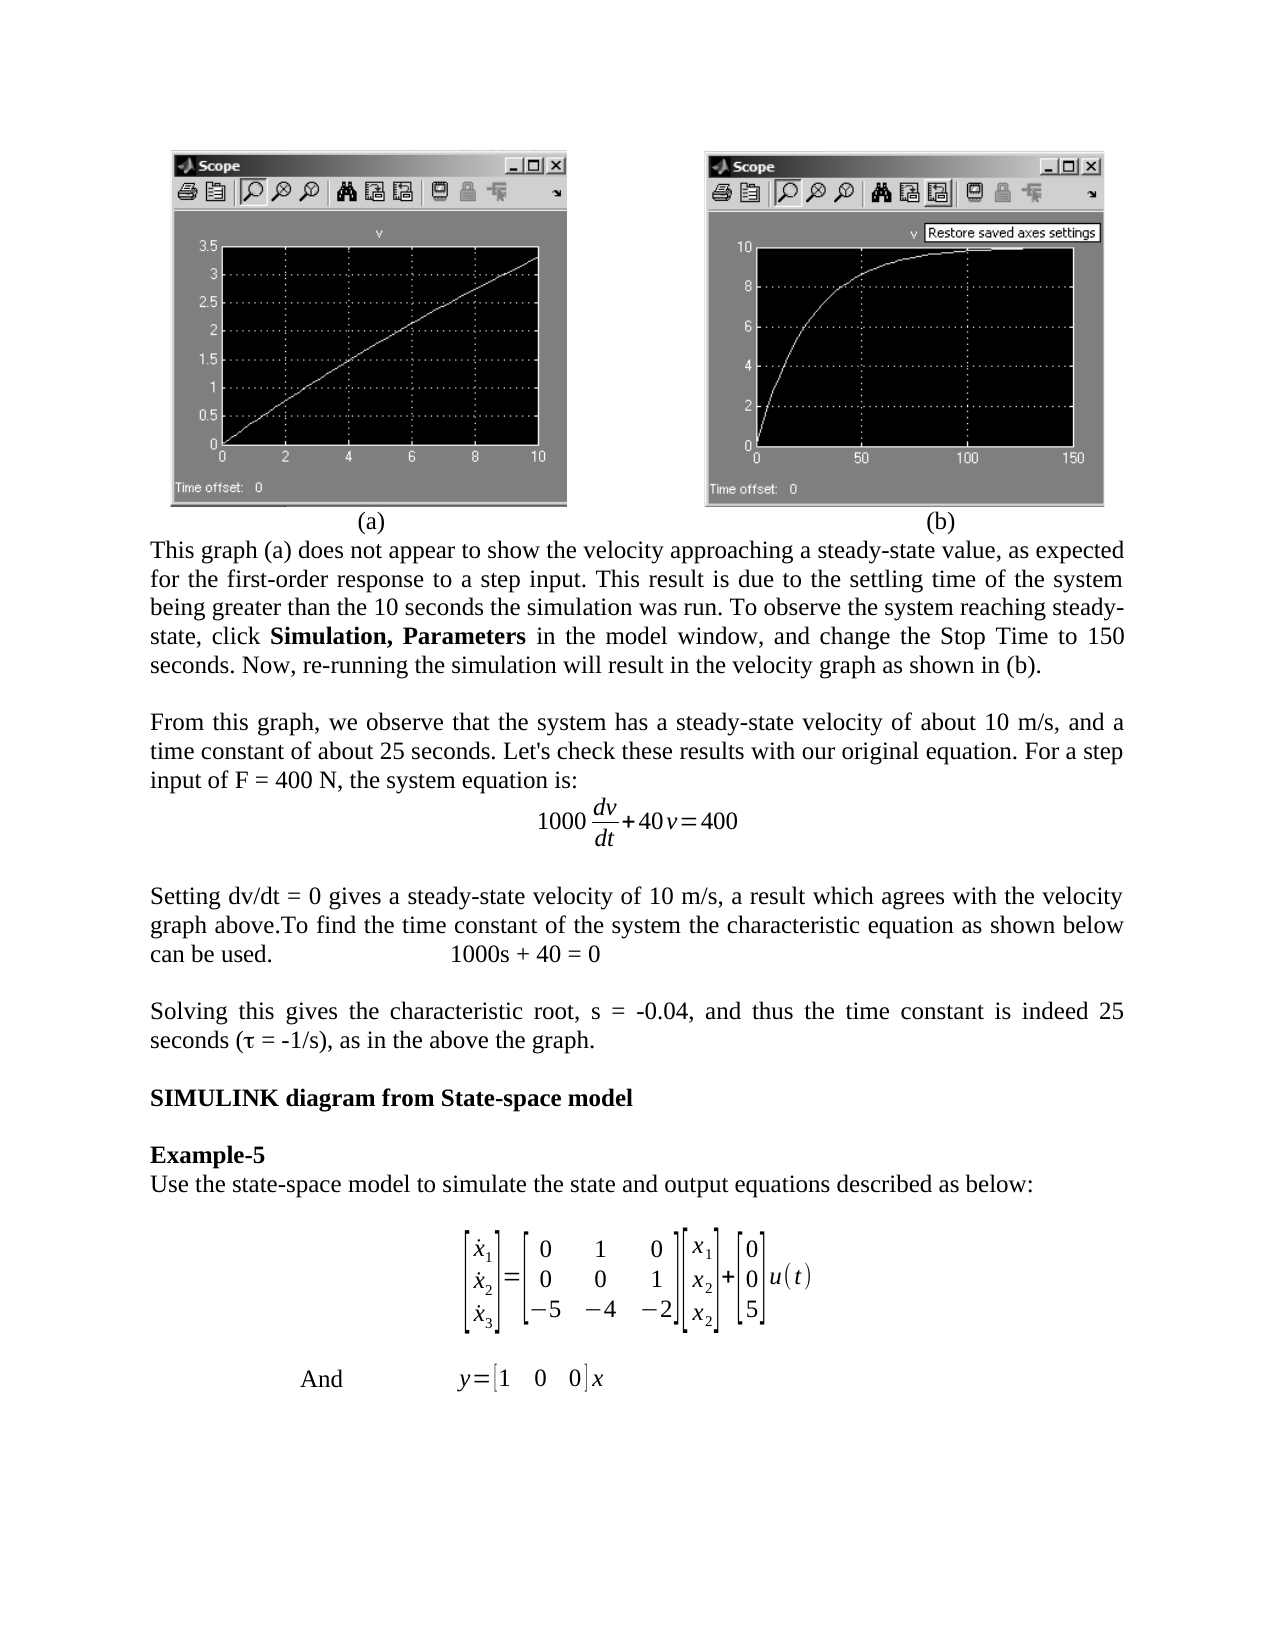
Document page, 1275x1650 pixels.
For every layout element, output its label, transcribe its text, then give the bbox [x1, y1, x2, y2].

list (b) [187, 506, 1125, 535]
text Setting dv/dt = 0 gives a steady-state velocity of 10 m/s, a result which agrees with the velocity graph above.To find the time constant of the system the characteristic equation as shown below can be used. 1000s + 40 = 0 [150, 881, 1125, 968]
text SIMULINK diagram from State-space model [150, 1083, 1125, 1111]
text Example-5 [150, 1140, 1125, 1169]
text Solving this gives the characteristic root, s = -0.04, and thus the time constant is indeed 25 seconds ( = -1/s), as in the above the graph. [150, 996, 1125, 1054]
text And [225, 1363, 1125, 1394]
text From this graph, we observe that the system has a steady-state velocity of about 10 m/s, and a time constant of about 25 seconds. Let's check these results with our original equation. For a step input of F = 400 N, the system equation is: [150, 707, 1125, 794]
text Use the state-space model to simulate the state and output equations described as below: [150, 1169, 1125, 1198]
text This graph (a) does not appear to show the velocity approaching a steady-state value, as expected for the first-order response to a step input. This result is due to the settling time of the system being greater than the 10 seconds the simulation was run. To observe the system reaching steady-state, click Simulation, Parameters in the model window, and change the Stop Time to 150 seconds. Now, re-running the simulation will result in the velocity graph as shown in (b). [150, 535, 1125, 679]
